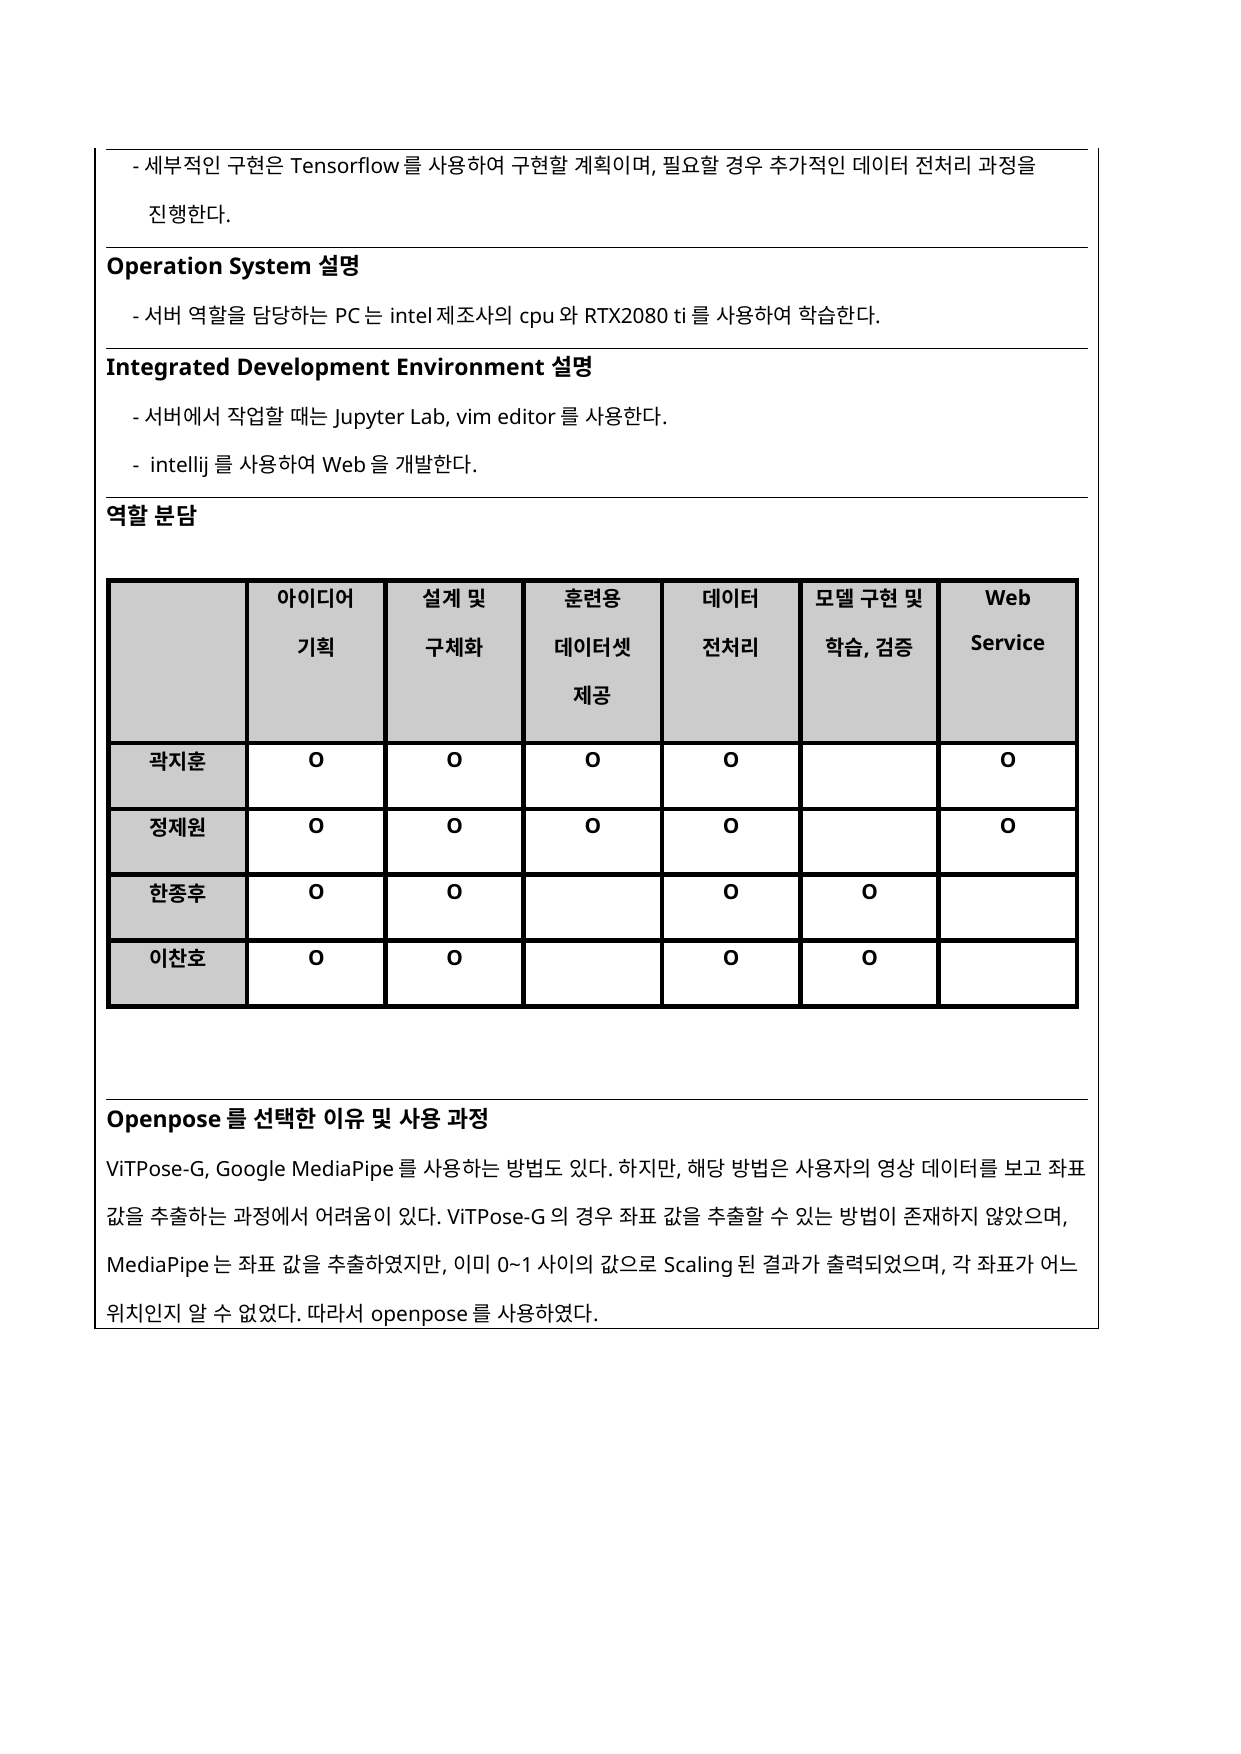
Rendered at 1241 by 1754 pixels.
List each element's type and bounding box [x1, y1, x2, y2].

table_cell [96, 545, 1098, 1327]
table_cell [96, 148, 1098, 545]
